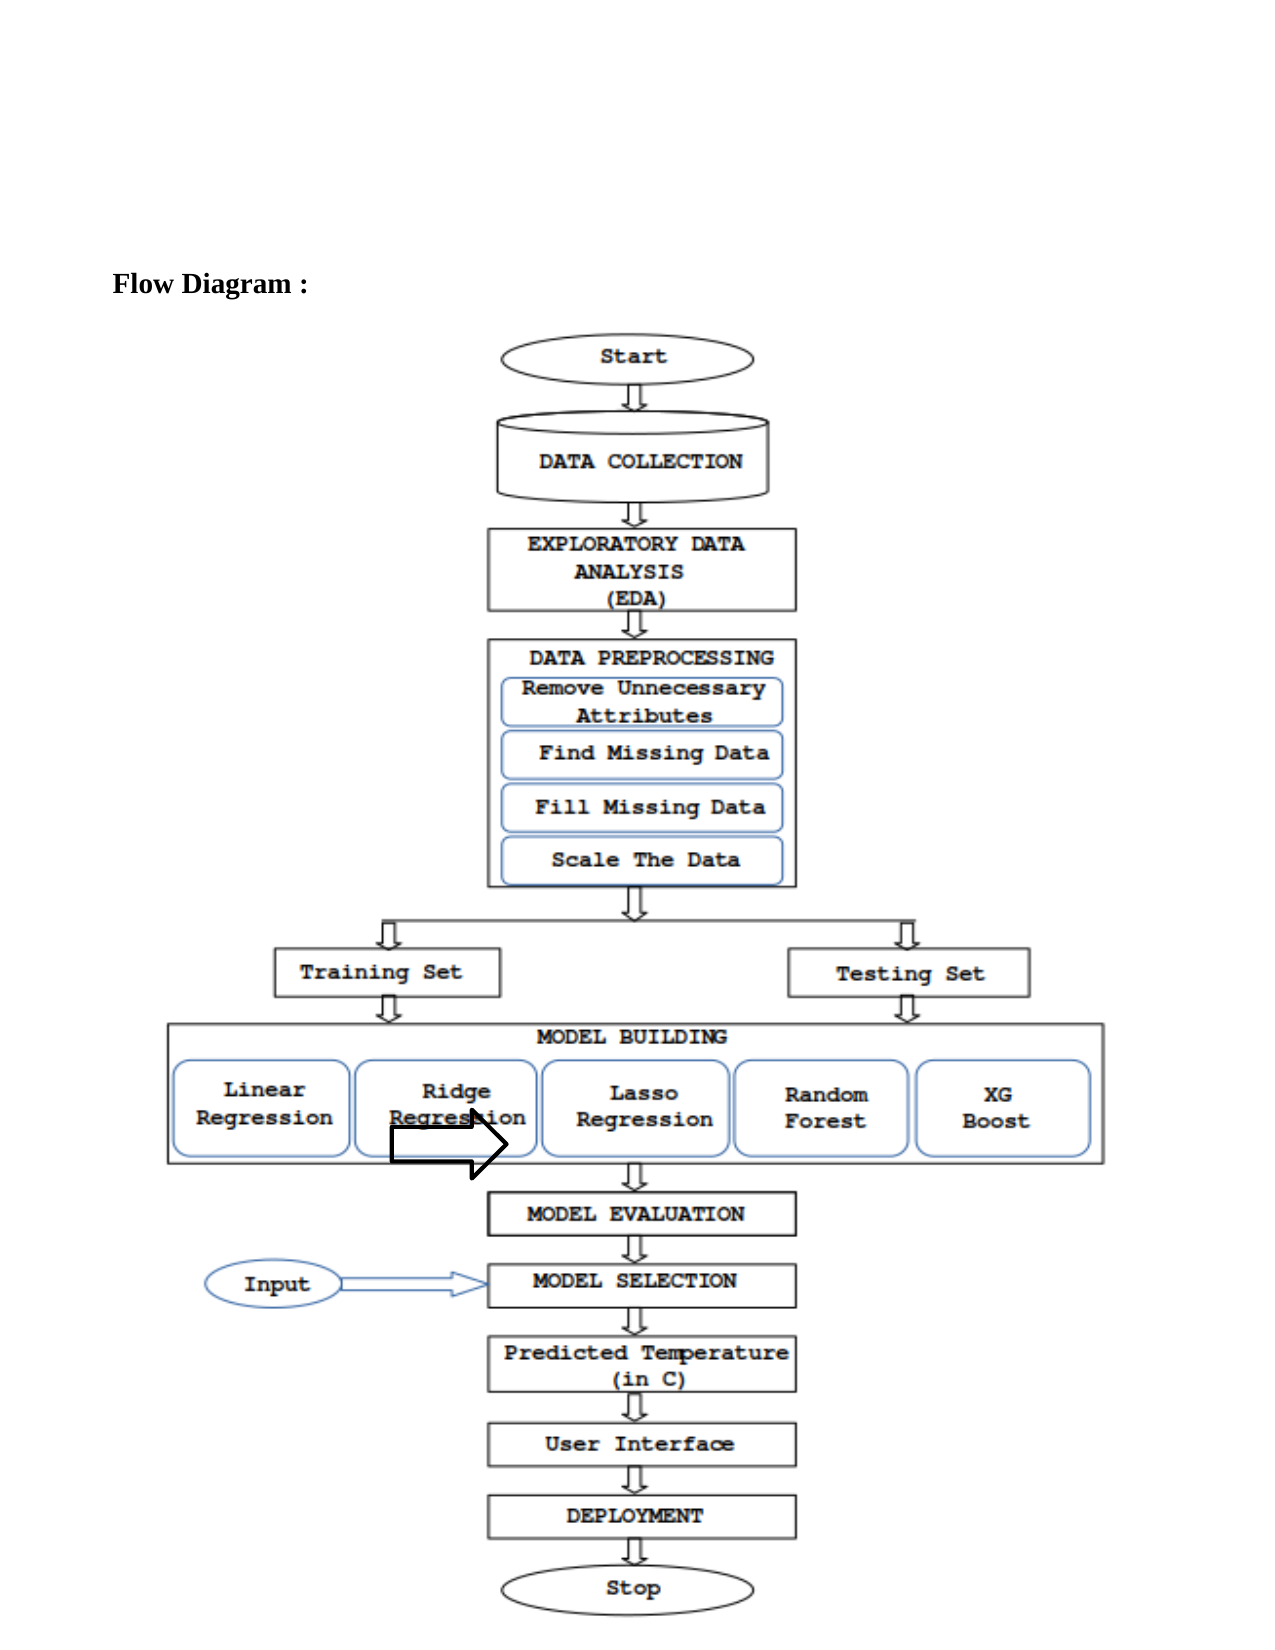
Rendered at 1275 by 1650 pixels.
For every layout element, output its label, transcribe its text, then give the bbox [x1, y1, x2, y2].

subtitle Flow Diagram : [112, 266, 1175, 300]
picture [150, 323, 1127, 1630]
